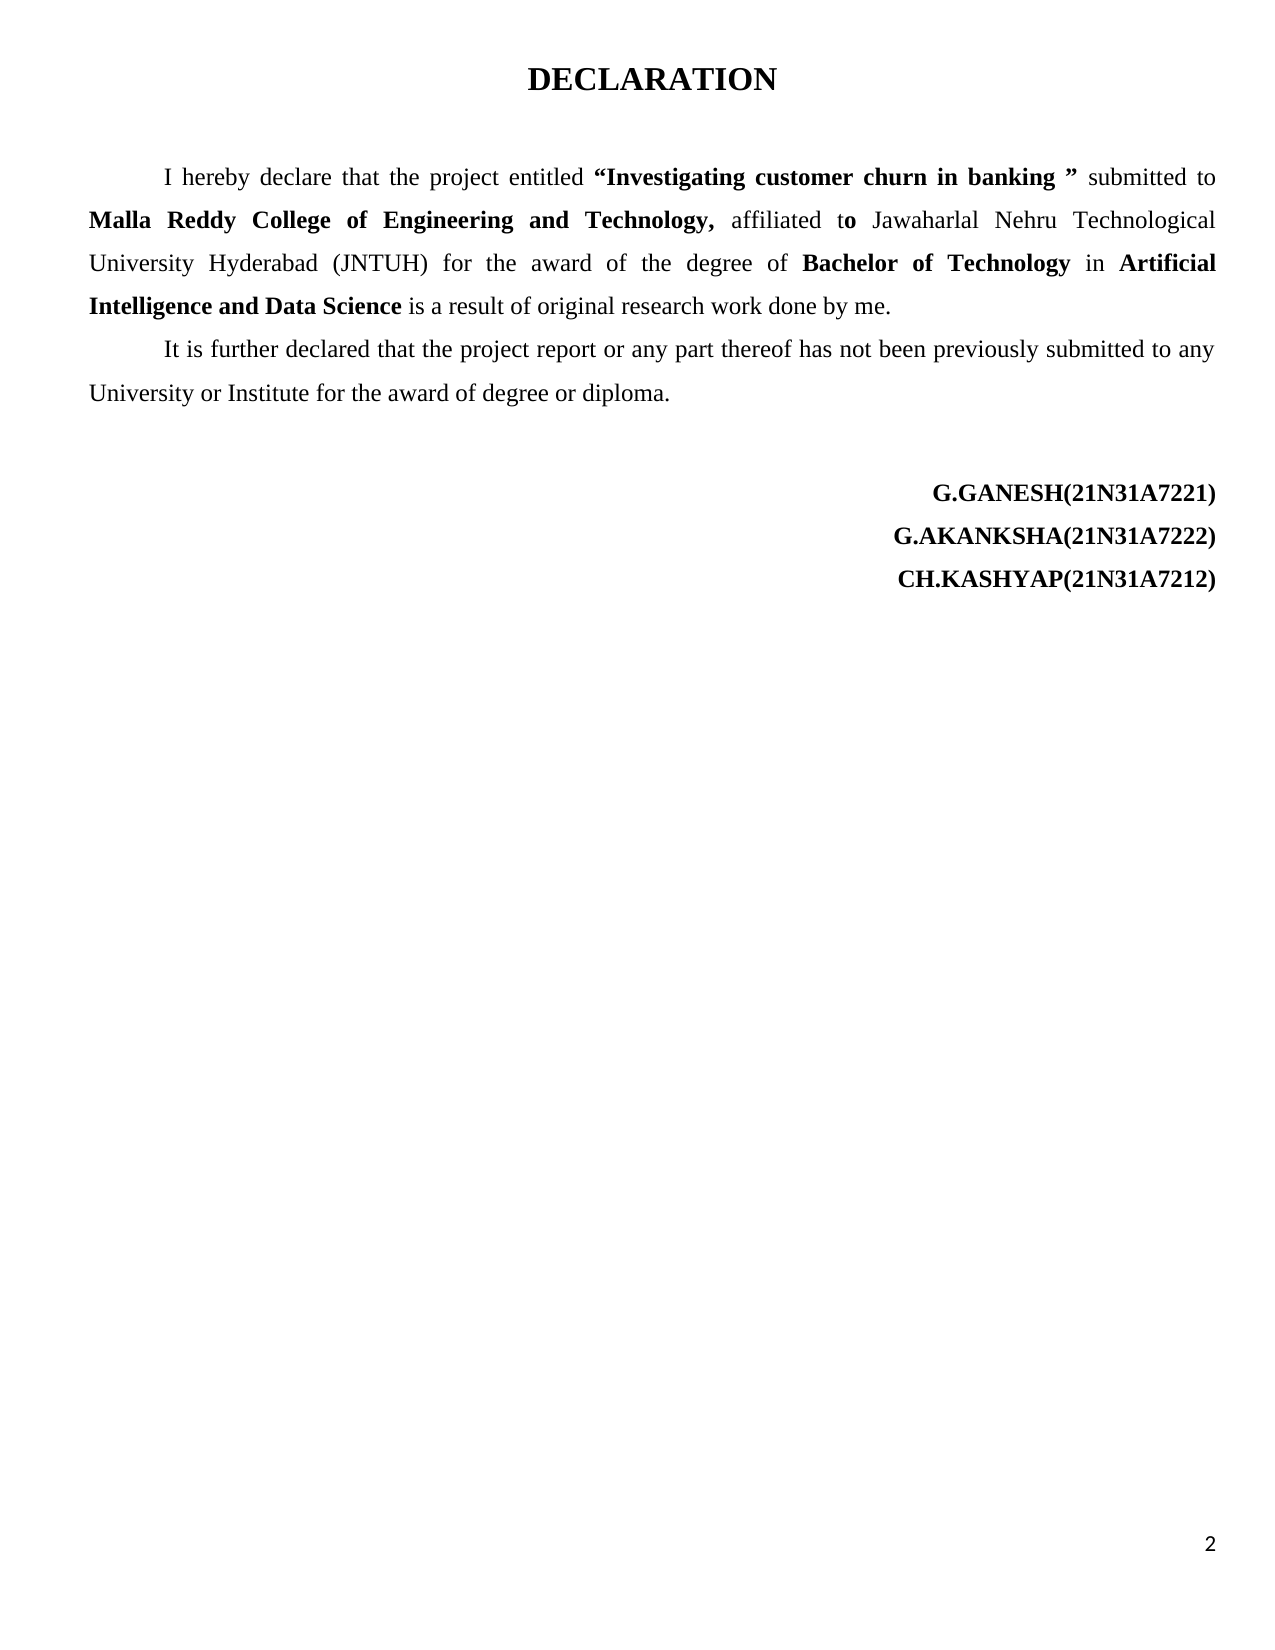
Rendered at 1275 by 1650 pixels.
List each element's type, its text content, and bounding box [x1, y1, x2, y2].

title CH.KASHYAP(21N31A7212) [89, 564, 1216, 593]
title G.GANESH(21N31A7221) [89, 478, 1216, 507]
title It is further declared that the project report or any part thereof has not been previously submitted to any University or Institute for the award of degree or diploma. [89, 334, 1216, 406]
subtitle I hereby declare that the project entitled “Investigating customer churn in banking ” submitted to Malla Reddy College of Engineering and Technology, affiliated to Jawaharlal Nehru Technological University Hyderabad (JNTUH) for the award of the degree of Bachelor of Technology in Artificial Intelligence and Data Science is a result of original research work done by me. [89, 162, 1216, 320]
title G.AKANKSHA(21N31A7222) [89, 521, 1216, 550]
title DECLARATION [89, 59, 1216, 97]
